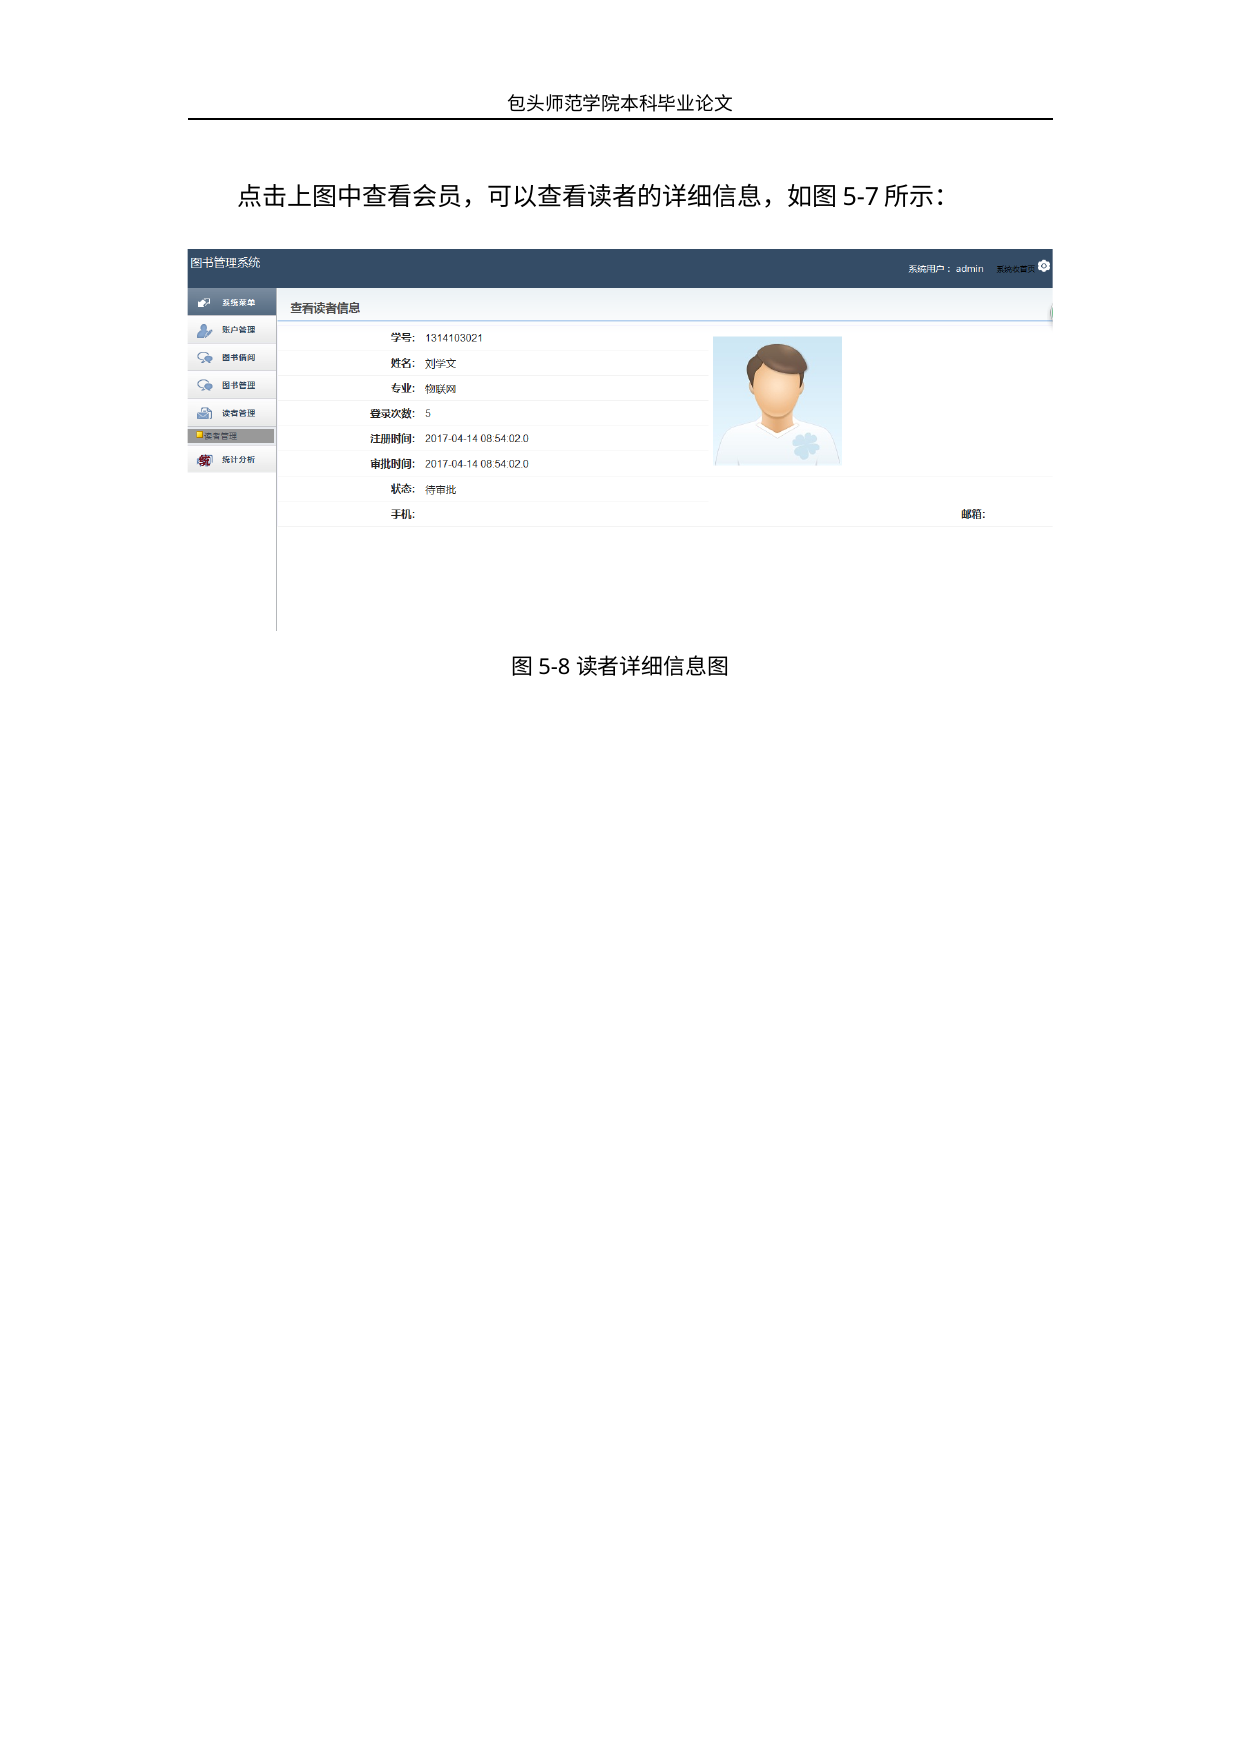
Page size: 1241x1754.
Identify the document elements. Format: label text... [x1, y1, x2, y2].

picture [187, 249, 1053, 631]
text 点击上图中查看会员，可以查看读者的详细信息，如图5-7所示： [187, 162, 1053, 227]
text 图 5-8 读者详细信息图 [187, 648, 1053, 681]
